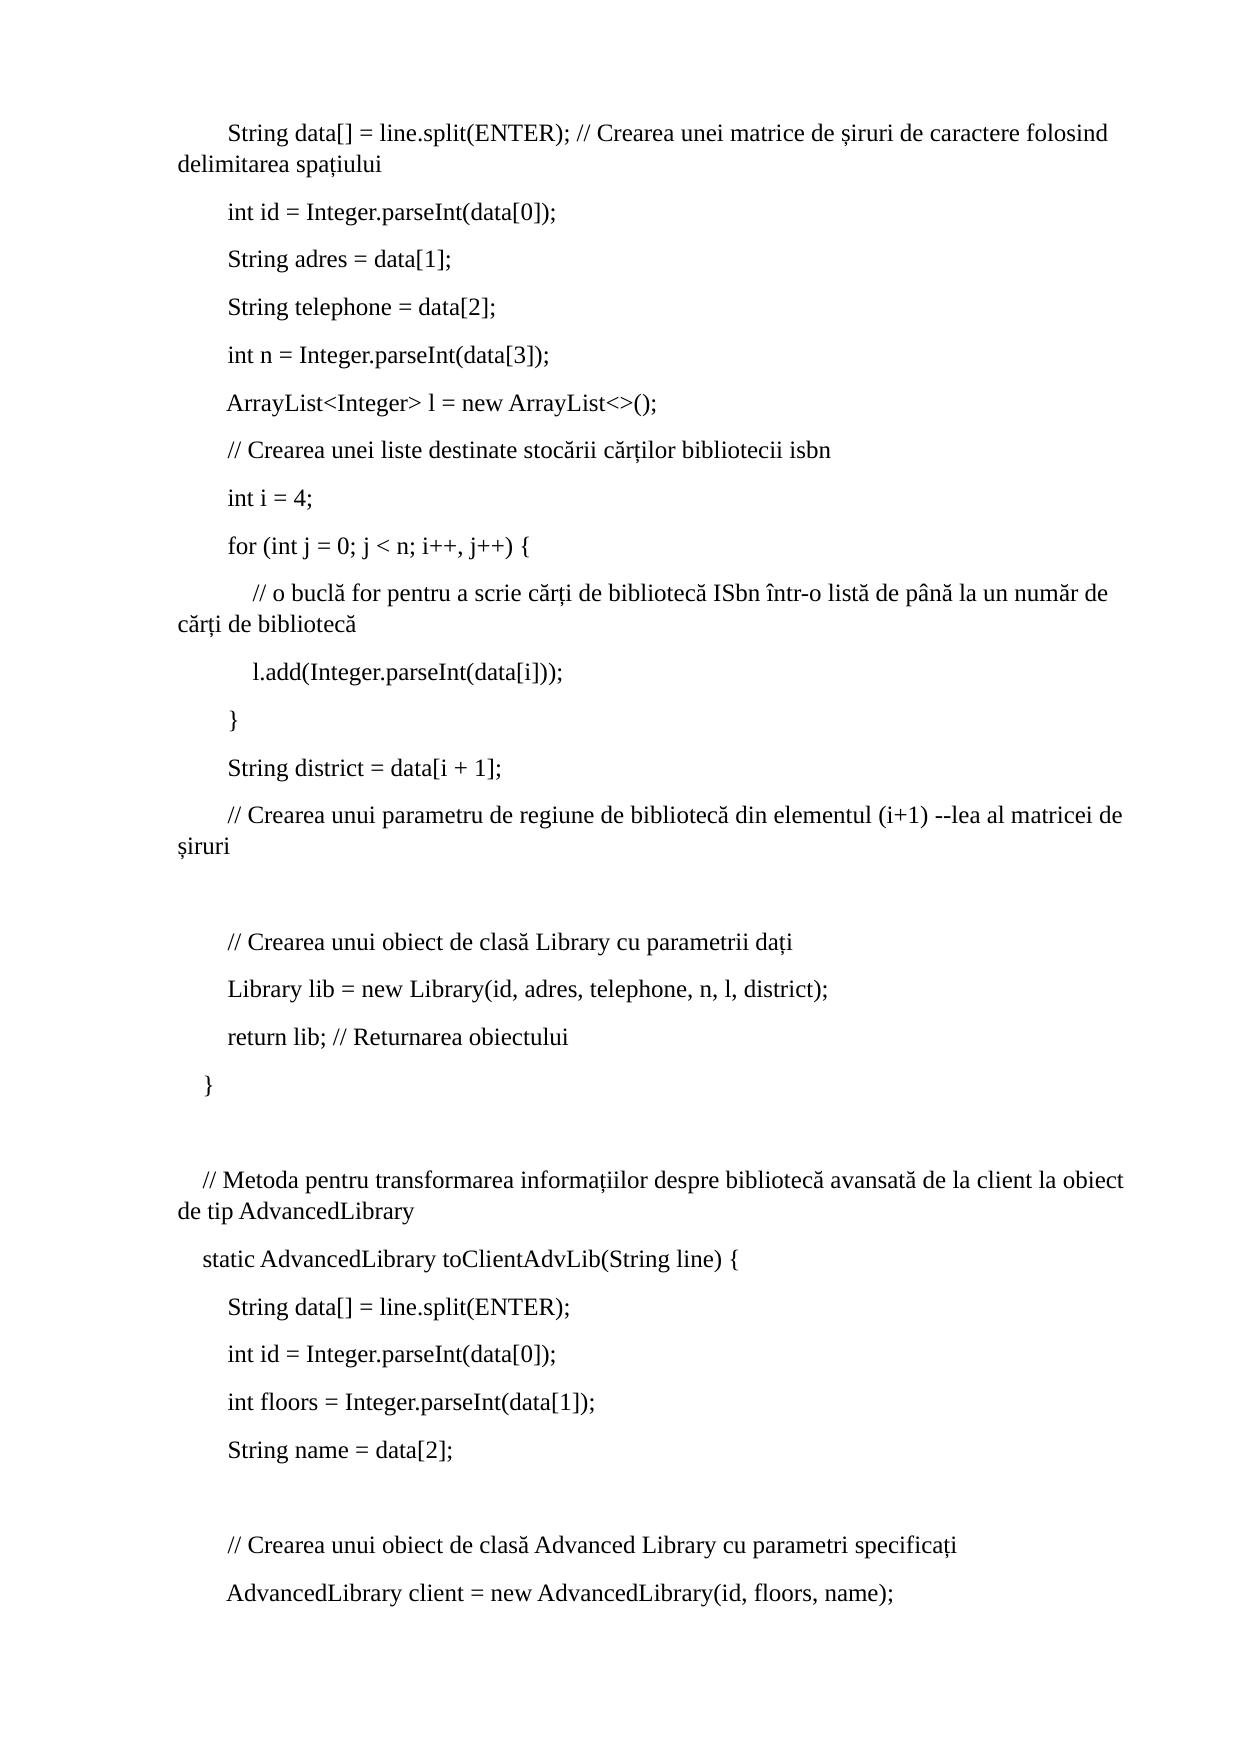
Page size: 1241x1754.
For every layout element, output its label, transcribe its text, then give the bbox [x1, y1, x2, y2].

text } [177, 1070, 1152, 1099]
text String name = data[2]; [177, 1435, 1152, 1464]
text l.add(Integer.parseInt(data[i])); [177, 657, 1152, 686]
text int id = Integer.parseInt(data[0]); [177, 1339, 1152, 1368]
text // Crearea unei liste destinate stocării cărților bibliotecii isbn [177, 435, 1152, 464]
text String data[] = line.split(ENTER); [177, 1292, 1152, 1321]
text int n = Integer.parseInt(data[3]); [177, 340, 1152, 369]
text int floors = Integer.parseInt(data[1]); [177, 1387, 1152, 1416]
text int i = 4; [177, 483, 1152, 512]
text // Crearea unui obiect de clasă Library cu parametrii dați [177, 927, 1152, 956]
text } [177, 705, 1152, 734]
text for (int j = 0; j < n; i++, j++) { [177, 531, 1152, 559]
text ArrayList<Integer> l = new ArrayList<>(); [177, 388, 1152, 416]
text // Crearea unui obiect de clasă Advanced Library cu parametri specificați [177, 1530, 1152, 1559]
text int id = Integer.parseInt(data[0]); [177, 197, 1152, 226]
text String data[] = line.split(ENTER); // Crearea unei matrice de șiruri de caractere folosind delimitarea spațiului [177, 118, 1152, 178]
text Library lib = new Library(id, adres, telephone, n, l, district); [177, 974, 1152, 1003]
text // Crearea unui parametru de regiune de bibliotecă din elementul (i+1) --lea al matricei de șiruri [177, 800, 1152, 860]
text String telephone = data[2]; [177, 292, 1152, 321]
text // o buclă for pentru a scrie cărți de bibliotecă ISbn într-o listă de până la un număr de cărți de bibliotecă [177, 578, 1152, 638]
text String district = data[i + 1]; [177, 753, 1152, 781]
text AdvancedLibrary client = new AdvancedLibrary(id, floors, name); [177, 1578, 1152, 1607]
text return lib; // Returnarea obiectului [177, 1022, 1152, 1051]
text String adres = data[1]; [177, 244, 1152, 273]
text static AdvancedLibrary toClientAdvLib(String line) { [177, 1244, 1152, 1273]
text // Metoda pentru transformarea informațiilor despre bibliotecă avansată de la client la obiect de tip AdvancedLibrary [177, 1165, 1152, 1225]
